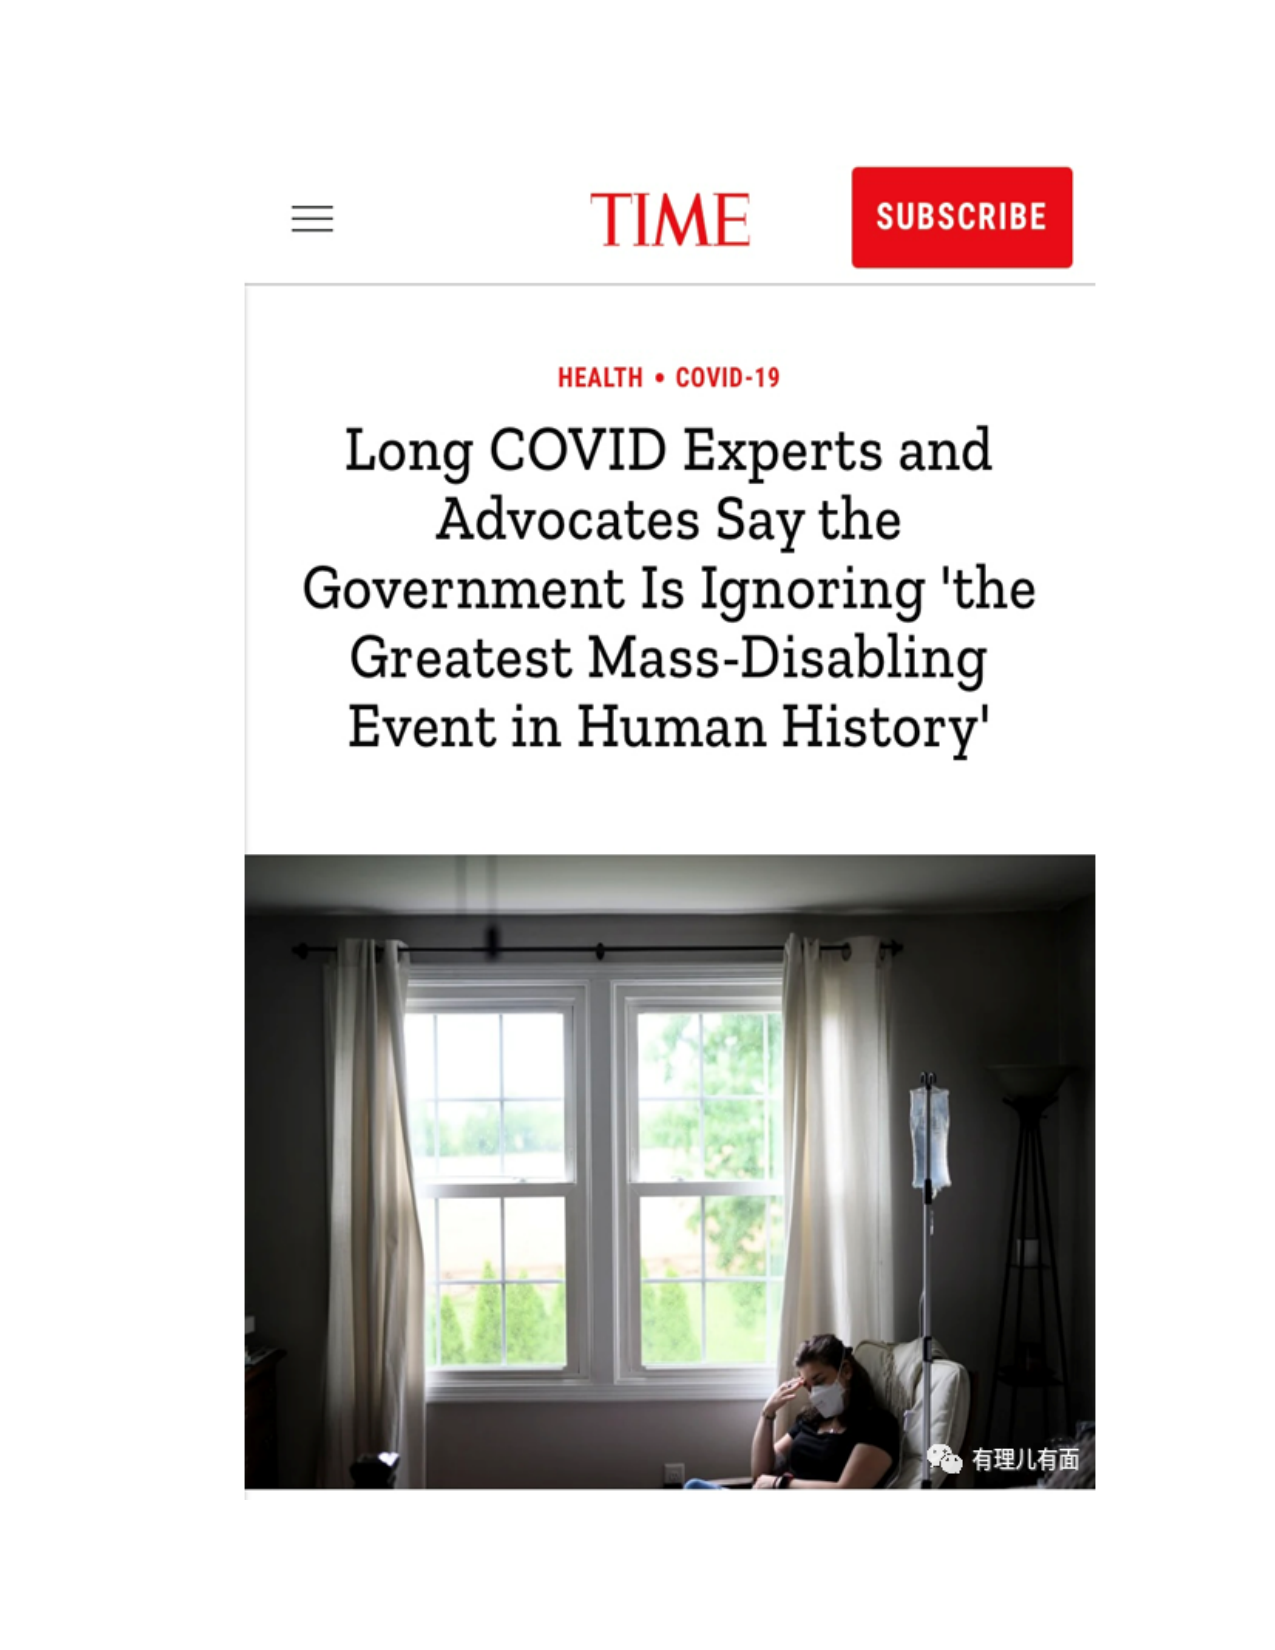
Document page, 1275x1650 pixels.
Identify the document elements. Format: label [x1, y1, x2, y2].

picture [231, 150, 1108, 1500]
